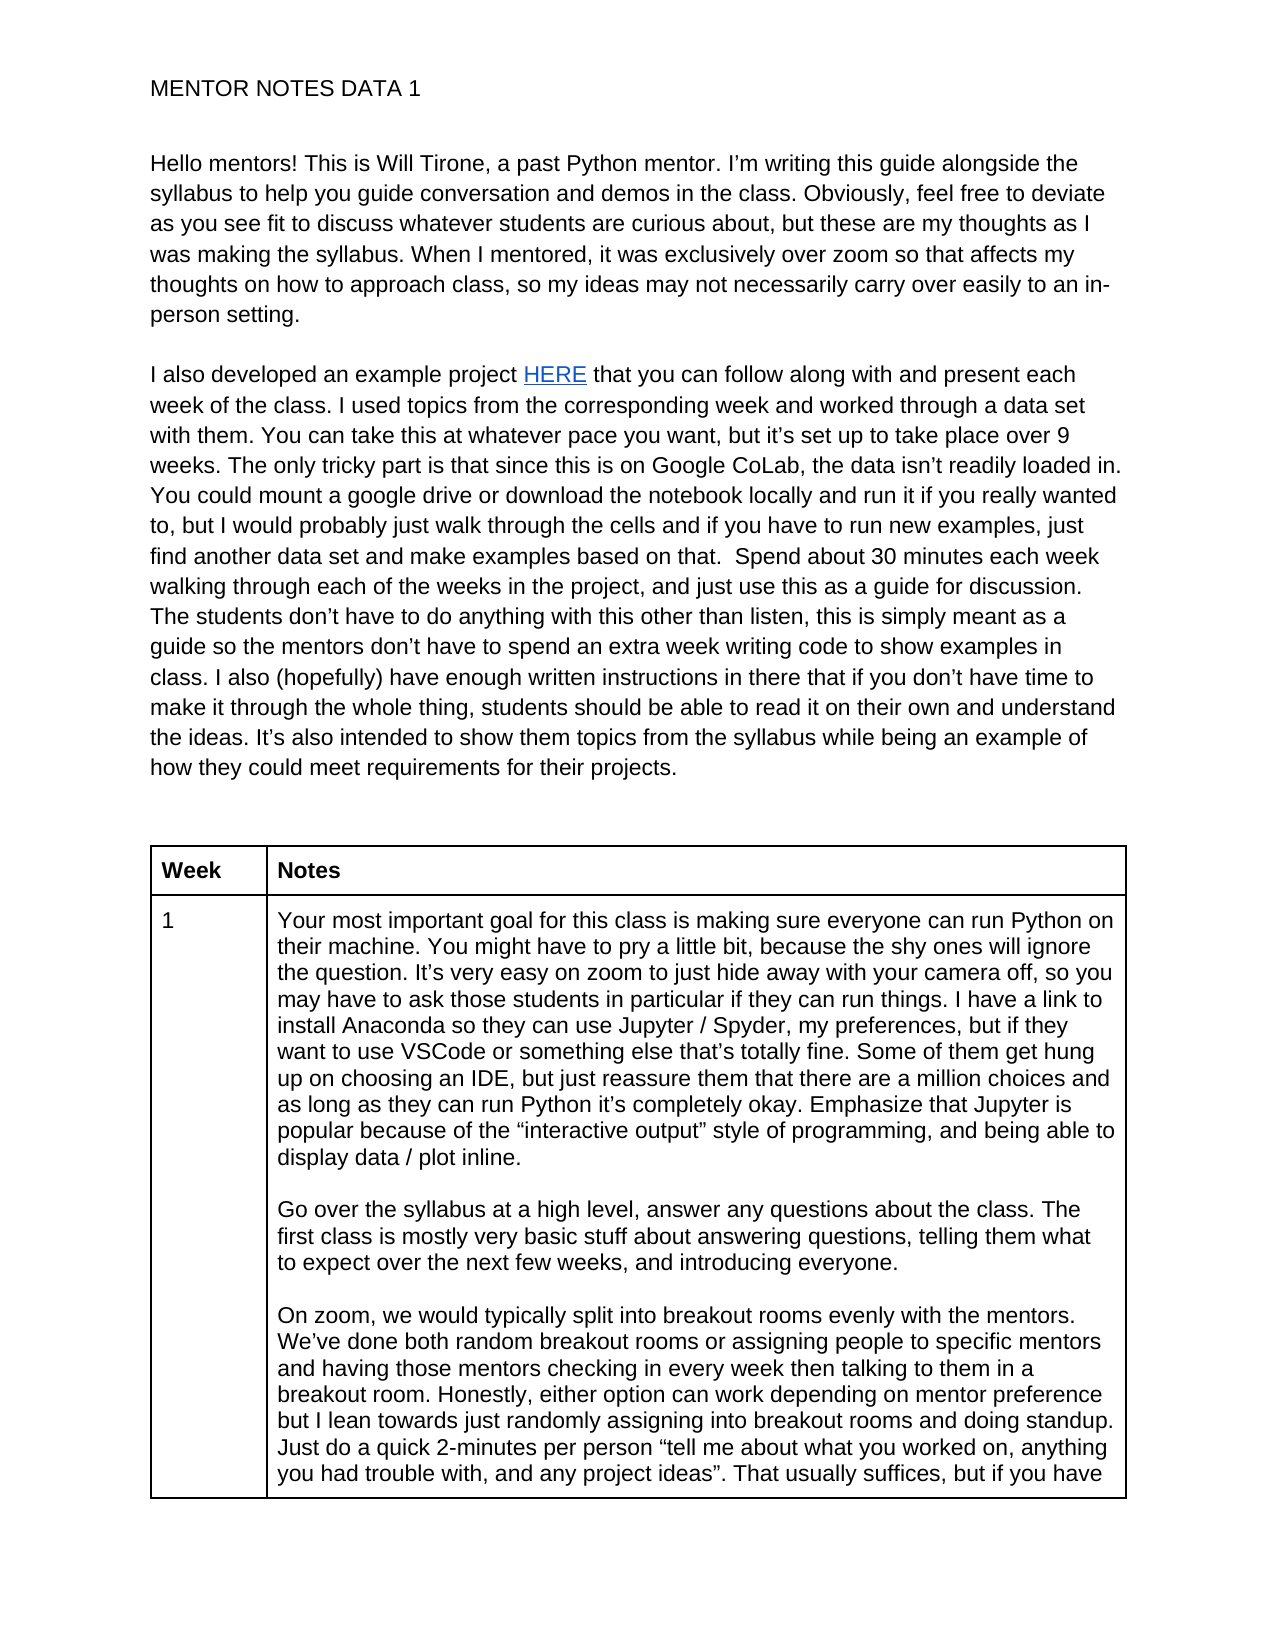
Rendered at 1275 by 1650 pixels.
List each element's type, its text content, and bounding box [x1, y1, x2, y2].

text Hello mentors! This is Will Tirone, a past Python mentor. I’m writing this guide alongside the syllabus to help you guide conversation and demos in the class. Obviously, feel free to deviate as you see fit to discuss whatever students are curious about, but these are my thoughts as I was making the syllabus. When I mentored, it was exclusively over zoom so that affects my thoughts on how to approach class, so my ideas may not necessarily carry over easily to an in-person setting. [150, 150, 1125, 327]
table_header Week [152, 847, 266, 894]
text I also developed an example project HERE that you can follow along with and present each week of the class. I used topics from the corresponding week and worked through a data set with them. You can take this at whatever pace you want, but it’s set up to take place over 9 weeks. The only tricky part is that since this is on Google CoLab, the data isn’t readily loaded in. You could mount a google drive or download the notebook locally and run it if you really wanted to, but I would probably just walk through the cells and if you have to run new examples, just find another data set and make examples based on that. Spend about 30 minutes each week walking through each of the weeks in the project, and just use this as a guide for discussion. The students don’t have to do anything with this other than listen, this is simply meant as a guide so the mentors don’t have to spend an extra week writing code to show examples in class. I also (hopefully) have enough written instructions in there that if you don’t have time to make it through the whole thing, students should be able to read it on their own and understand the ideas. It’s also intended to show them topics from the syllabus while being an example of how they could meet requirements for their projects. [150, 361, 1125, 781]
table_header Notes [268, 847, 1125, 894]
table_cell 1 [152, 896, 266, 1497]
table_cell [268, 896, 1125, 1497]
